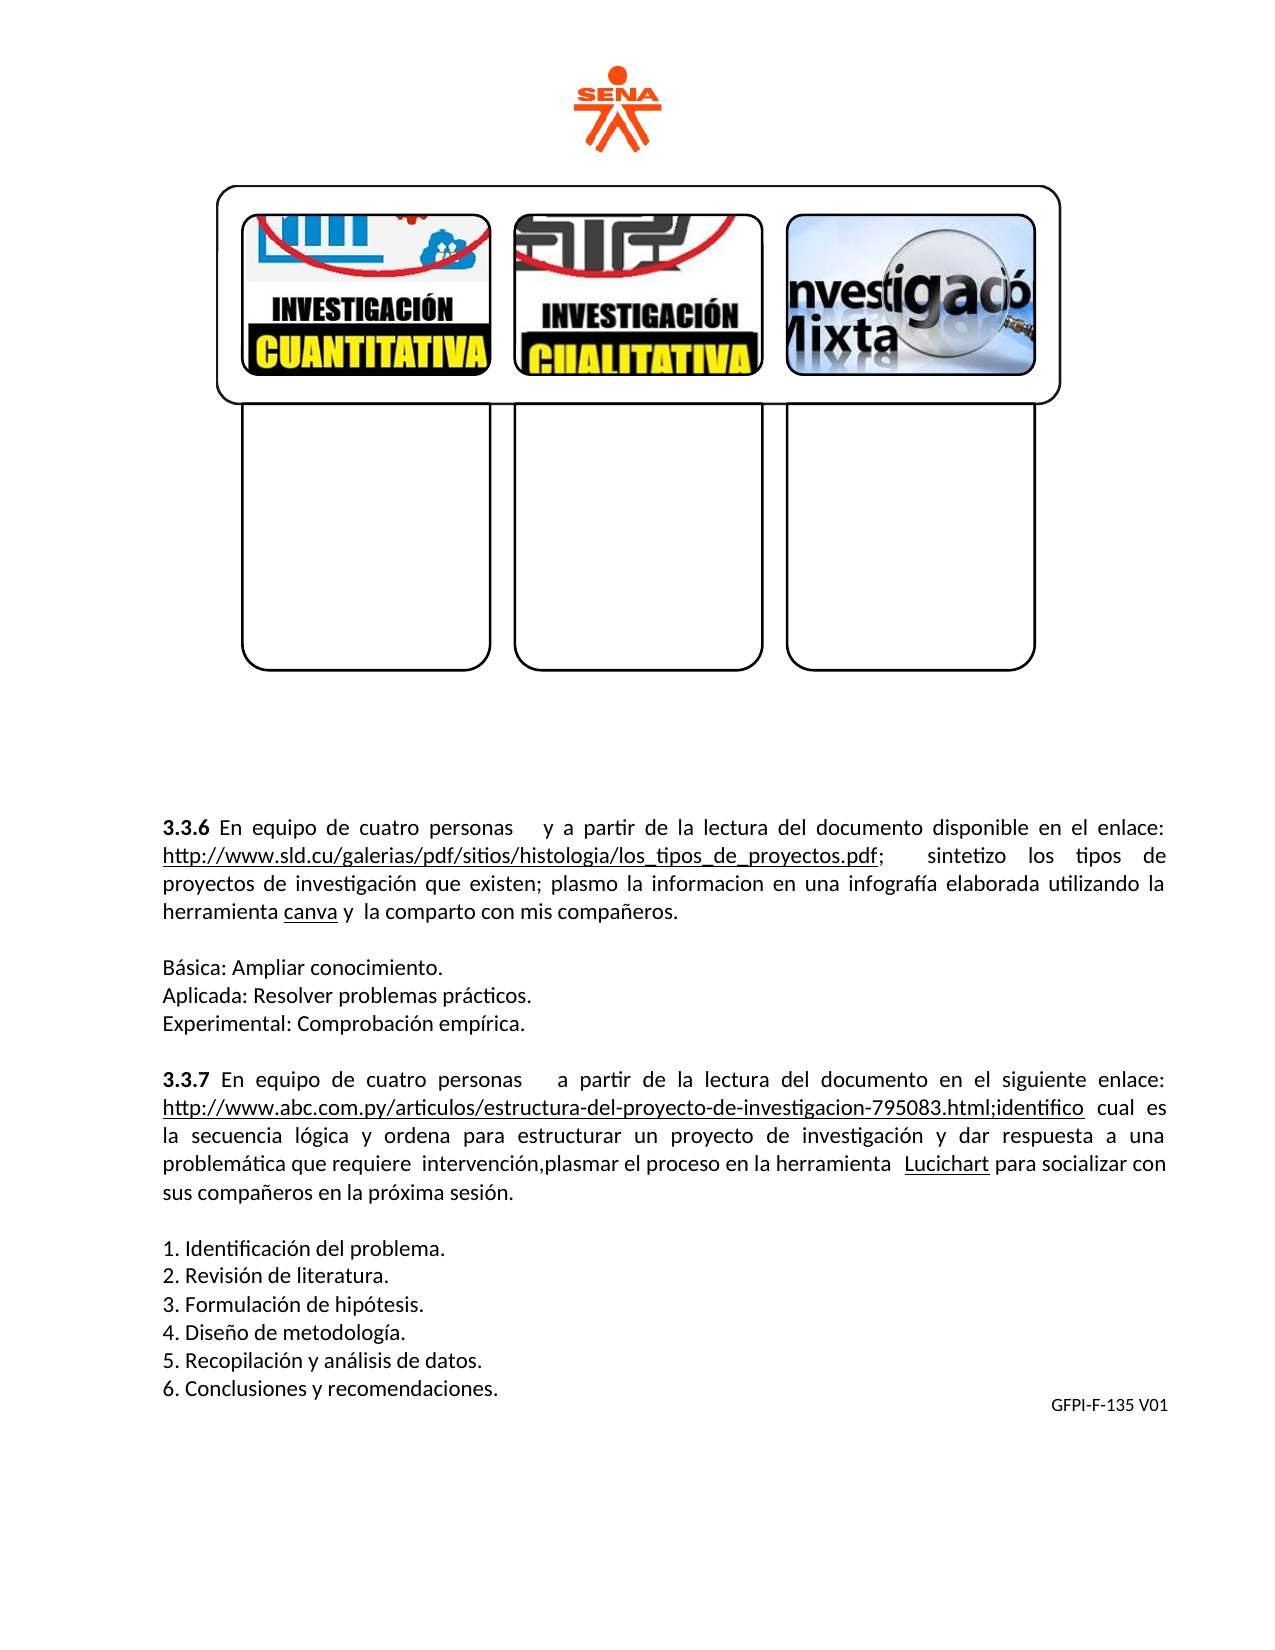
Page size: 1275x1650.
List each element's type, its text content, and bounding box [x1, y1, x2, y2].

text 3. Formulación de hipótesis. [162, 1290, 1167, 1318]
text 6. Conclusiones y recomendaciones. [162, 1374, 1167, 1402]
picture [789, 217, 1033, 373]
text 1. Identificación del problema. [162, 1234, 1167, 1262]
picture [244, 217, 488, 373]
text Aplicada: Resolver problemas prácticos. [162, 981, 1167, 1009]
text Básica: Ampliar conocimiento. [162, 953, 1167, 981]
text 3.3.6 En equipo de cuatro personas y a partir de la lectura del documento disponible en el enlace: http://www.sld.cu/galerias/pdf/sitios/histologia/los_tipos_de_proyectos.pdf; sintetizo los tipos de proyectos de investigación que existen; plasmo la informacion en una infografía elaborada utilizando la herramienta canva y la comparto con mis compañeros. [162, 813, 1167, 925]
text 3.3.7 En equipo de cuatro personas a partir de la lectura del documento en el siguiente enlace: http://www.abc.com.py/articulos/estructura-del-proyecto-de-investigacion-795083.html;identifico cual es la secuencia lógica y ordena para estructurar un proyecto de investigación y dar respuesta a una problemática que requiere intervención,plasmar el proceso en la herramienta Lucichart para socializar con sus compañeros en la próxima sesión. [162, 1066, 1167, 1206]
text 5. Recopilación y análisis de datos. [162, 1346, 1167, 1374]
picture [564, 62, 668, 157]
text 2. Revisión de literatura. [162, 1262, 1167, 1290]
text 4. Diseño de metodología. [162, 1318, 1167, 1346]
picture [516, 217, 760, 373]
text Experimental: Comprobación empírica. [162, 1009, 1167, 1037]
